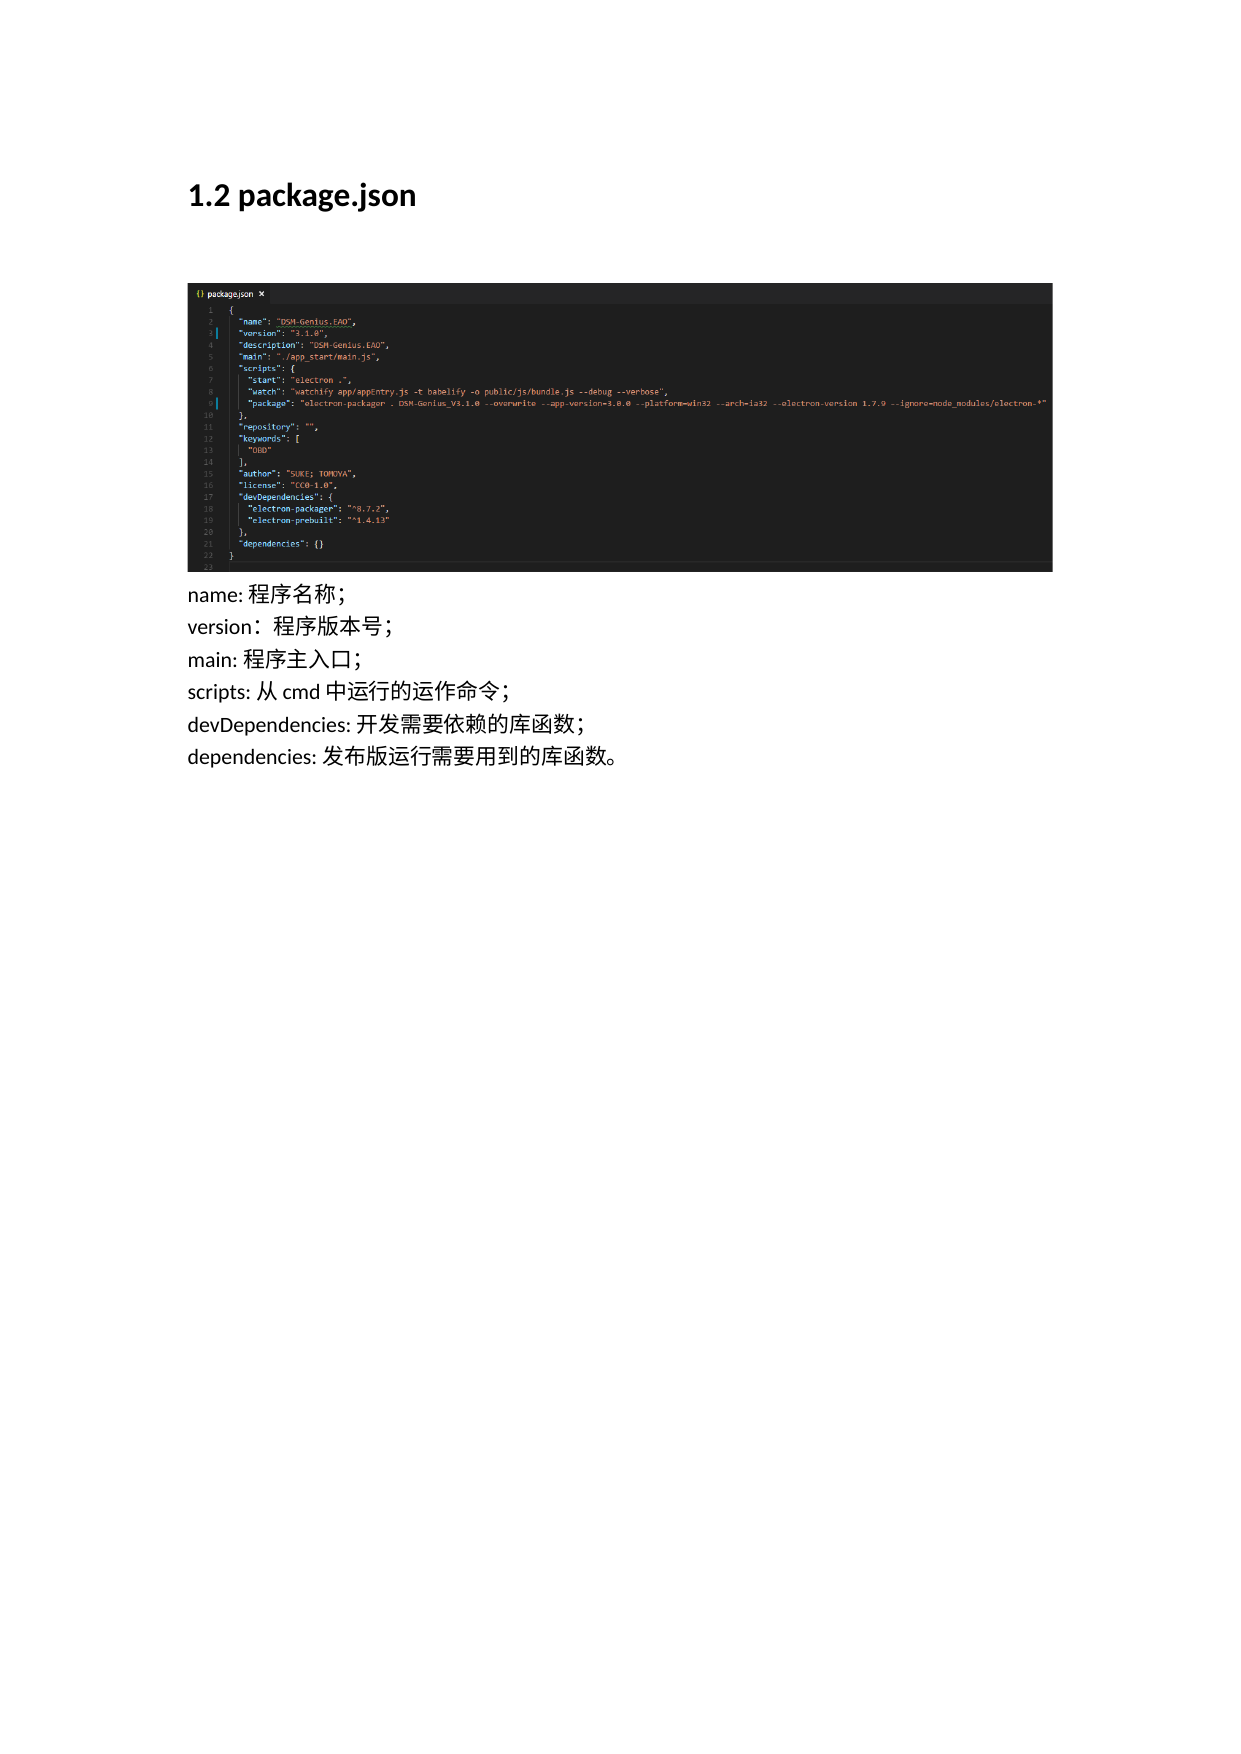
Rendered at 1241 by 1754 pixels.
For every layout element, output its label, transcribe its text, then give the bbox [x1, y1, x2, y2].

picture [187, 283, 1053, 572]
text version：程序版本号； [187, 609, 1053, 641]
text dependencies: 发布版运行需要用到的库函数。 [187, 739, 1053, 771]
text name: 程序名称； [187, 576, 1053, 609]
text devDependencies: 开发需要依赖的库函数； [187, 706, 1053, 739]
subtitle 1.2 package.json [187, 162, 1053, 227]
text main: 程序主入口； [187, 641, 1053, 674]
text scripts: 从cmd中运行的运作命令； [187, 674, 1053, 706]
